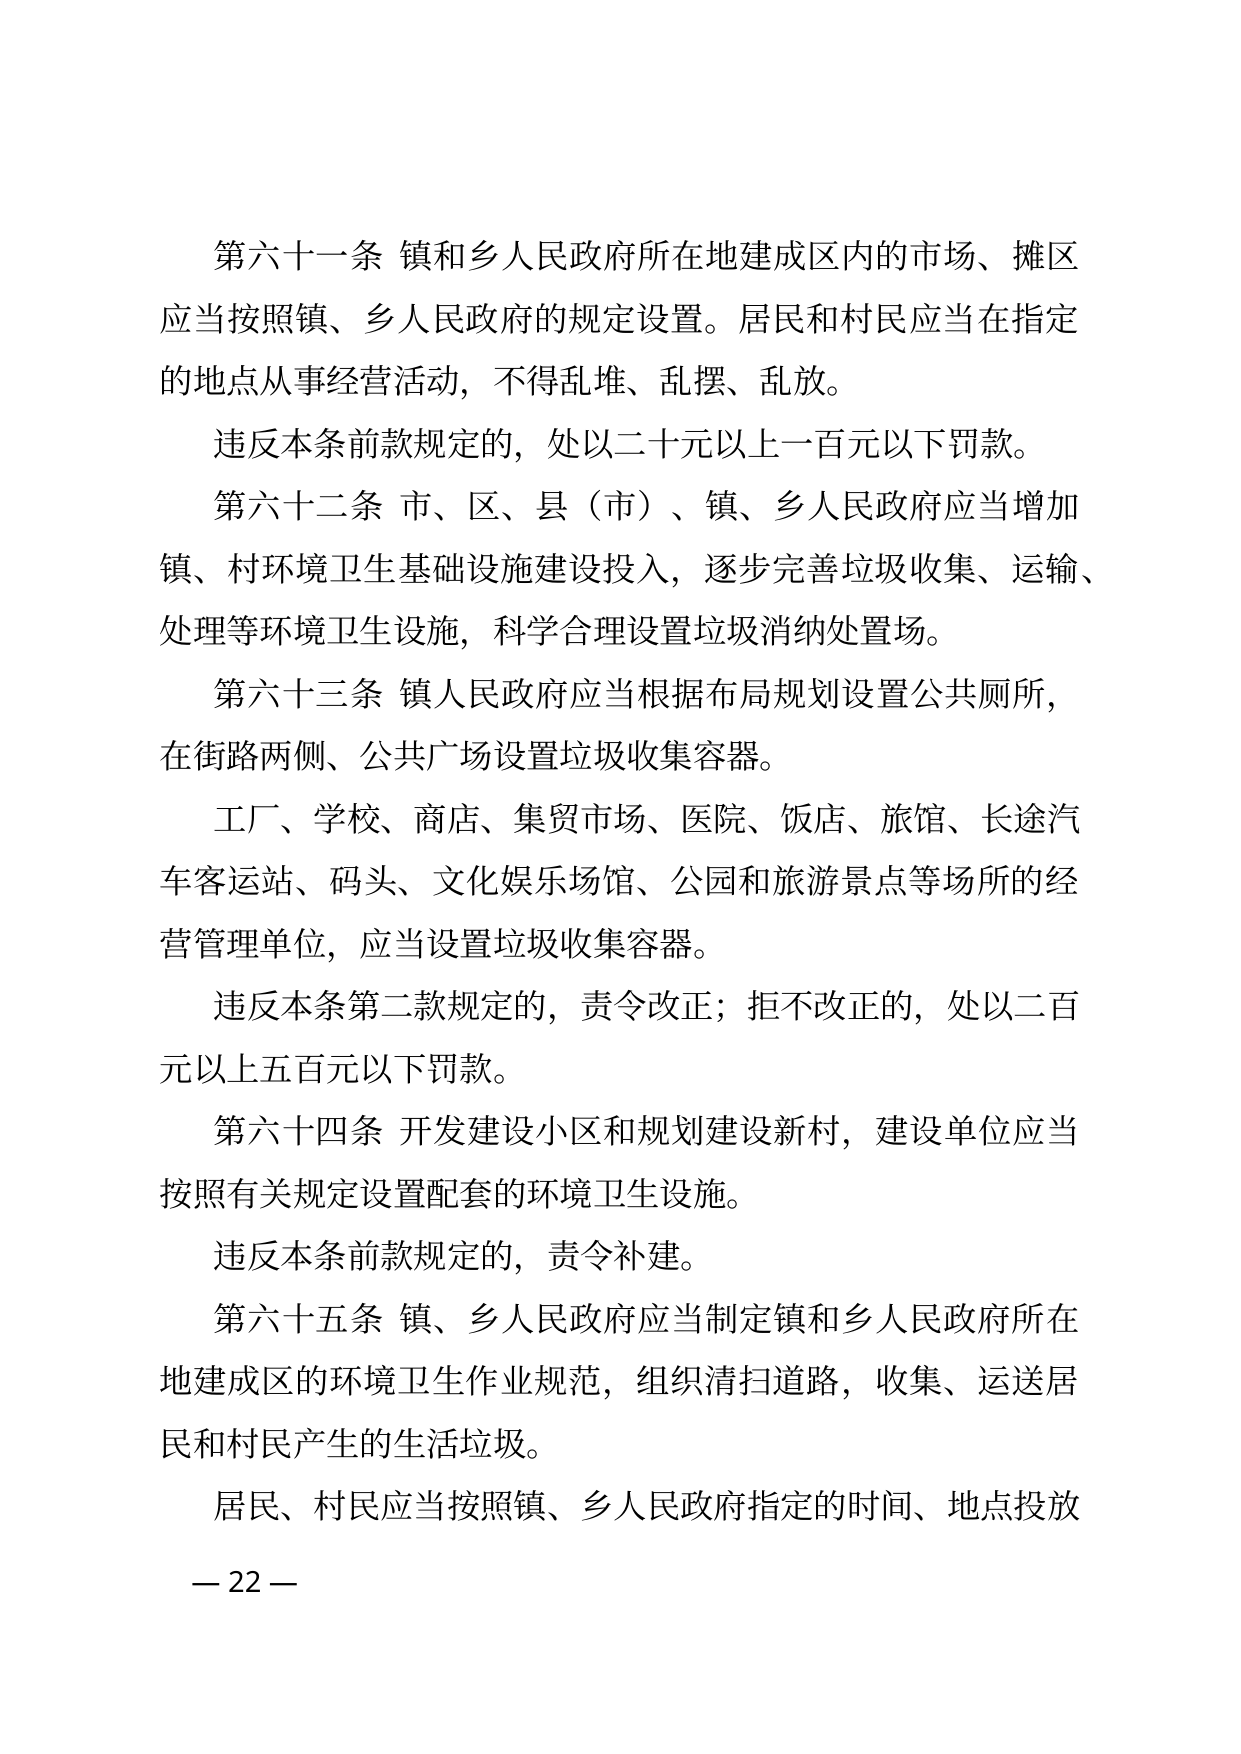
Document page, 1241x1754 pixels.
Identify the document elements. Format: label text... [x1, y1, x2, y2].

text 第六十五条 镇、乡人民政府应当制定镇和乡人民政府所在地建成区的环境卫生作业规范，组织清扫道路，收集、运送居民和村民产生的生活垃圾。 [159, 1281, 1081, 1468]
text 违反本条前款规定的，责令补建。 [159, 1218, 1081, 1281]
text 第六十一条 镇和乡人民政府所在地建成区内的市场、摊区应当按照镇、乡人民政府的规定设置。居民和村民应当在指定的地点从事经营活动，不得乱堆、乱摆、乱放。 [159, 218, 1081, 406]
text 违反本条第二款规定的，责令改正；拒不改正的，处以二百元以上五百元以下罚款。 [159, 968, 1081, 1093]
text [159, 1468, 1081, 1531]
text 违反本条前款规定的，处以二十元以上一百元以下罚款。 [159, 406, 1081, 468]
text 工厂、学校、商店、集贸市场、医院、饭店、旅馆、长途汽车客运站、码头、文化娱乐场馆、公园和旅游景点等场所的经营管理单位，应当设置垃圾收集容器。 [159, 781, 1081, 968]
text 第六十三条 镇人民政府应当根据布局规划设置公共厕所，在街路两侧、公共广场设置垃圾收集容器。 [159, 656, 1081, 781]
text 第六十二条 市、区、县（市）、镇、乡人民政府应当增加镇、村环境卫生基础设施建设投入，逐步完善垃圾收集、运输、处理等环境卫生设施，科学合理设置垃圾消纳处置场。 [159, 468, 1081, 656]
text 第六十四条 开发建设小区和规划建设新村，建设单位应当按照有关规定设置配套的环境卫生设施。 [159, 1093, 1081, 1218]
